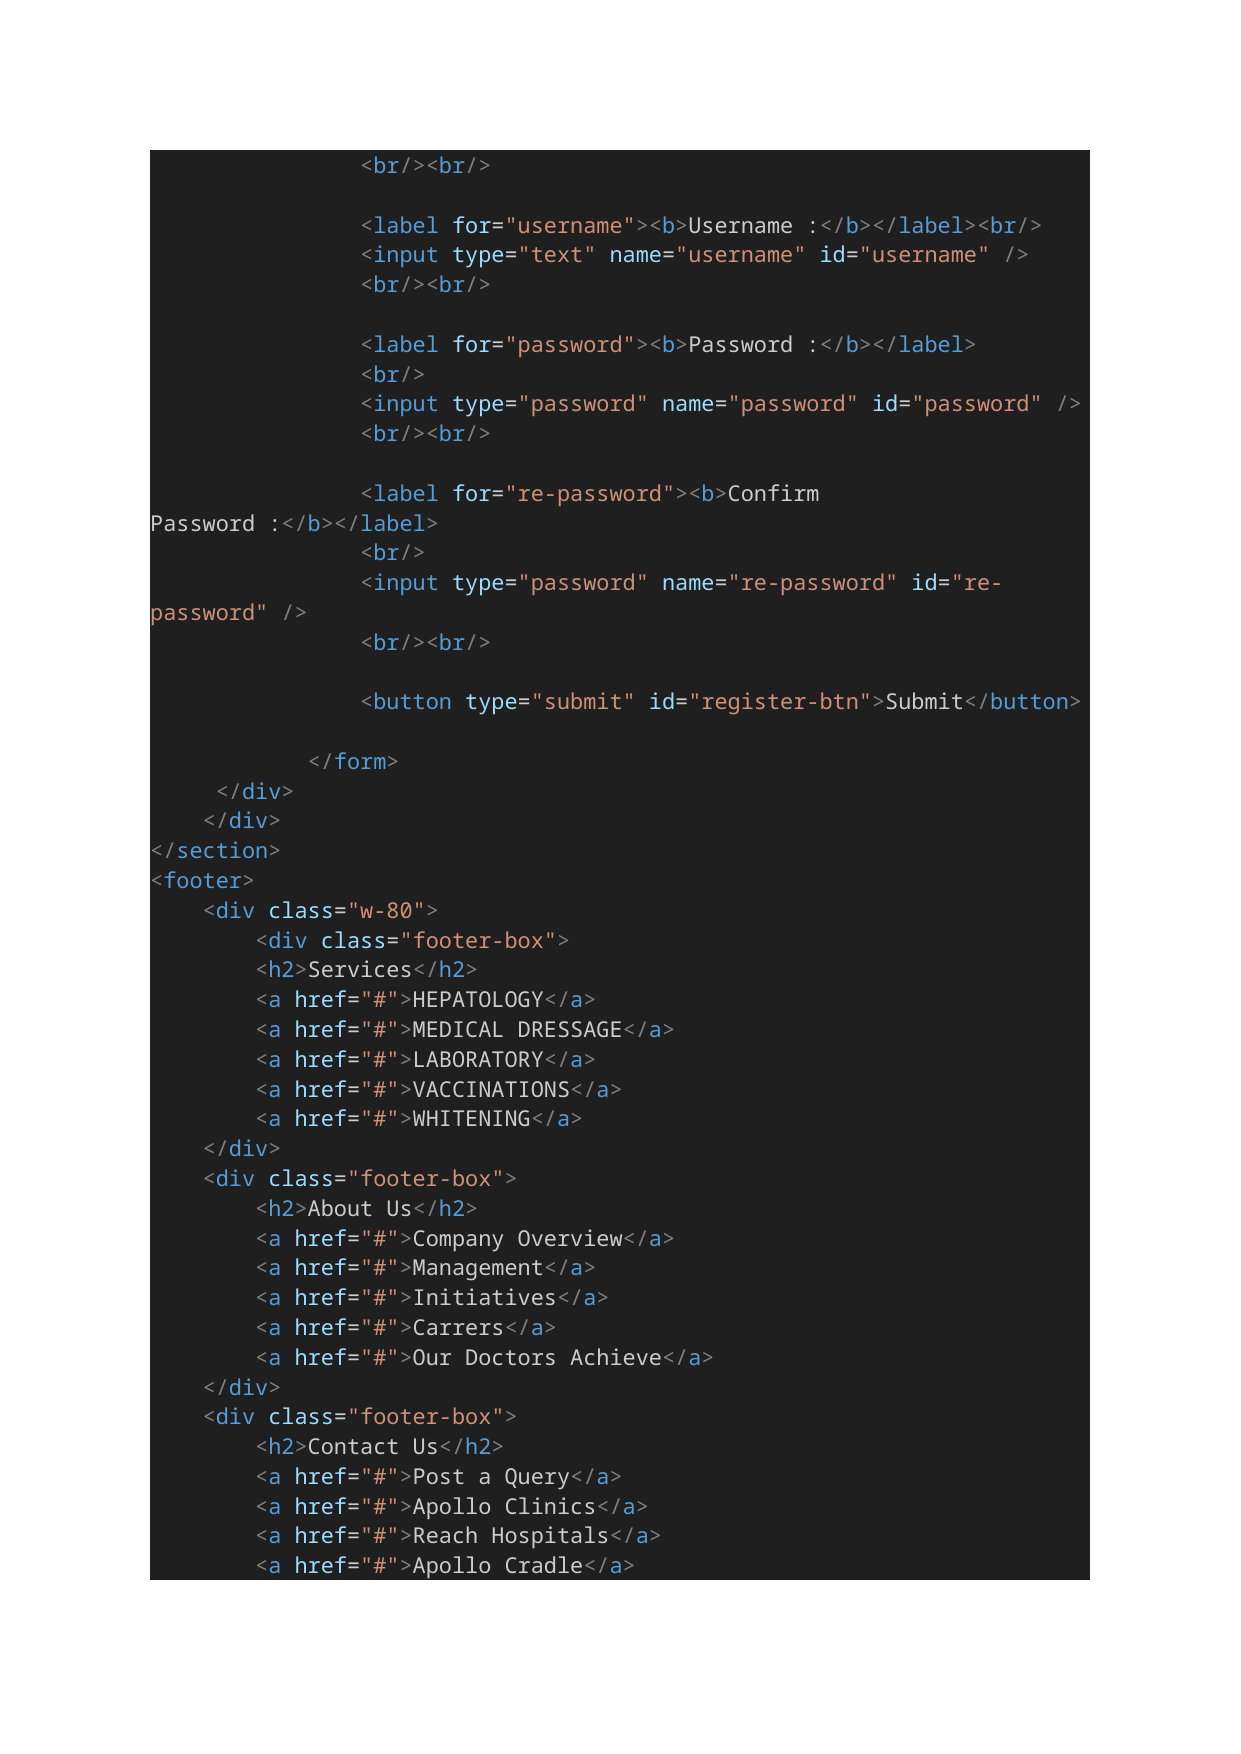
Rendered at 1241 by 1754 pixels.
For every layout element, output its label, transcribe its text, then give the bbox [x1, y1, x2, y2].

text <br/><br/> [150, 627, 1090, 656]
text <a href="#">MEDICAL DRESSAGE</a> [150, 1014, 1090, 1044]
text <a href="#">Our Doctors Achieve</a> [150, 1342, 1090, 1371]
text <br/> [150, 358, 1090, 388]
text <br/> [150, 537, 1090, 567]
text <a href="#">Apollo Clinics</a> [150, 1491, 1090, 1520]
text </div> [150, 776, 1090, 805]
text <a href="#">LABORATORY</a> [150, 1044, 1090, 1073]
text <a href="#">Post a Query</a> [150, 1461, 1090, 1491]
text <a href="#">Management</a> [150, 1252, 1090, 1282]
text <input type="password" name="password" id="password" /> [150, 388, 1090, 418]
text <div class="footer-box"> [150, 1163, 1090, 1193]
text <div class="footer-box"> [150, 1401, 1090, 1431]
text </div> [150, 805, 1090, 835]
text <label for="username"><b>Username :</b></label><br/> [150, 209, 1090, 239]
text <a href="#">Initiatives</a> [150, 1282, 1090, 1312]
text <label for="password"><b>Password :</b></label> [150, 329, 1090, 358]
text <a href="#">Carrers</a> [150, 1312, 1090, 1342]
text <input type="text" name="username" id="username" /> [150, 239, 1090, 269]
text <a href="#">VACCINATIONS</a> [150, 1073, 1090, 1103]
text <input type="password" name="re-password" id="re-password" /> [150, 567, 1090, 627]
text <h2>About Us</h2> [150, 1193, 1090, 1222]
text <label for="re-password"><b>Confirm Password :</b></label> [150, 478, 1090, 537]
text <h2>Contact Us</h2> [150, 1431, 1090, 1461]
text <a href="#">HEPATOLOGY</a> [150, 984, 1090, 1014]
text <a href="#">Apollo Cradle</a> [150, 1550, 1090, 1580]
text </section> [150, 835, 1090, 865]
text <br/><br/> [150, 418, 1090, 448]
text </div> [150, 1371, 1090, 1401]
text <a href="#">WHITENING</a> [150, 1103, 1090, 1133]
text <a href="#">Reach Hospitals</a> [150, 1520, 1090, 1550]
text <footer> [150, 865, 1090, 895]
text </form> [150, 746, 1090, 776]
text <div class="w-80"> [150, 895, 1090, 924]
text <div class="footer-box"> [150, 924, 1090, 954]
text </div> [150, 1133, 1090, 1163]
text <a href="#">Company Overview</a> [150, 1222, 1090, 1252]
text <br/><br/> [150, 150, 1090, 180]
text <button type="submit" id="register-btn">Submit</button> [150, 686, 1090, 716]
text <br/><br/> [150, 269, 1090, 299]
text <h2>Services</h2> [150, 954, 1090, 984]
